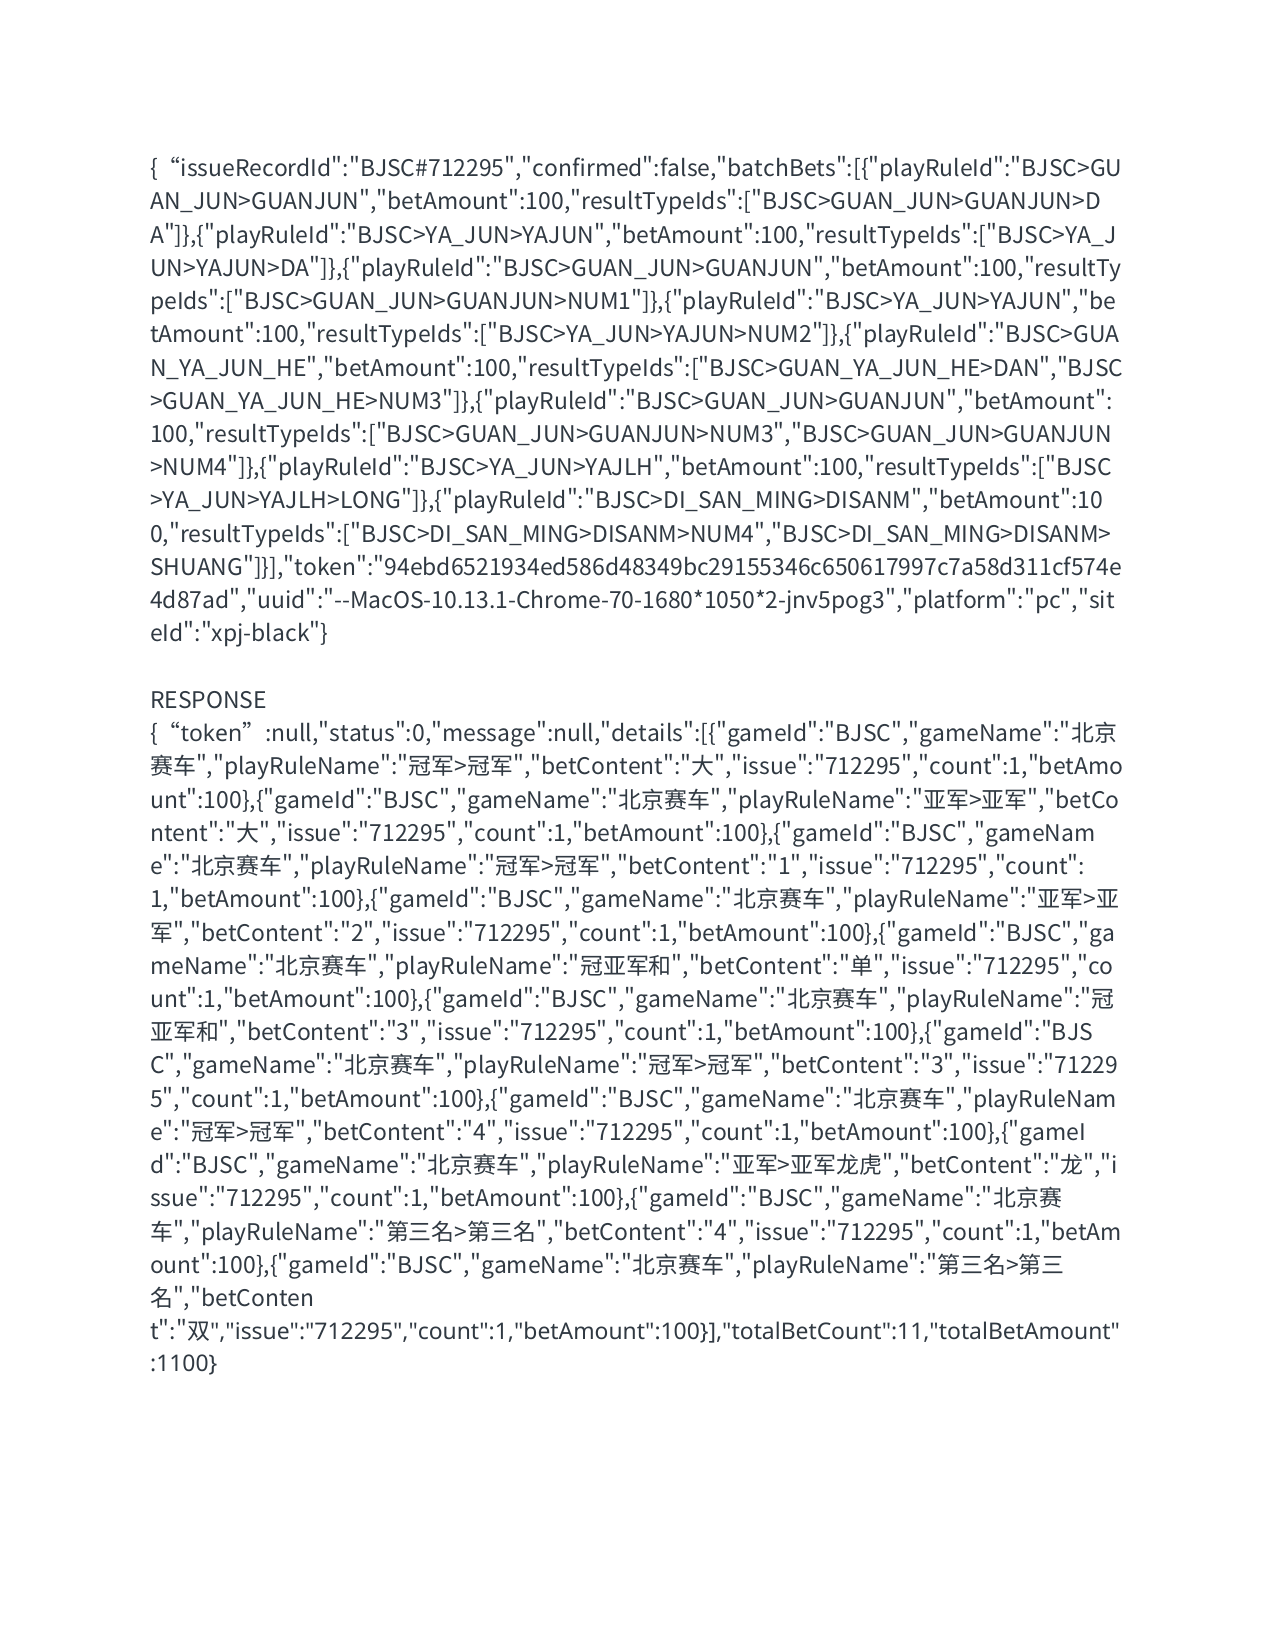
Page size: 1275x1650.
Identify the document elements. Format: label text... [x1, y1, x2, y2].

text RESPONSE [150, 682, 1125, 715]
text {“token”:null,"status":0,"message":null,"details":[{"gameId":"BJSC","gameName":"北京赛车","playRuleName":"冠军>冠军","betContent":"大","issue":"712295","count":1,"betAmount":100},{"gameId":"BJSC","gameName":"北京赛车","playRuleName":"亚军>亚军","betContent":"大","issue":"712295","count":1,"betAmount":100},{"gameId":"BJSC","gameName":"北京赛车","playRuleName":"冠军>冠军","betContent":"1","issue":"712295","count":1,"betAmount":100},{"gameId":"BJSC","gameName":"北京赛车","playRuleName":"亚军>亚军","betContent":"2","issue":"712295","count":1,"betAmount":100},{"gameId":"BJSC","gameName":"北京赛车","playRuleName":"冠亚军和","betContent":"单","issue":"712295","count":1,"betAmount":100},{"gameId":"BJSC","gameName":"北京赛车","playRuleName":"冠亚军和","betContent":"3","issue":"712295","count":1,"betAmount":100},{"gameId":"BJSC","gameName":"北京赛车","playRuleName":"冠军>冠军","betContent":"3","issue":"712295","count":1,"betAmount":100},{"gameId":"BJSC","gameName":"北京赛车","playRuleName":"冠军>冠军","betContent":"4","issue":"712295","count":1,"betAmount":100},{"gameId":"BJSC","gameName":"北京赛车","playRuleName":"亚军>亚军龙虎","betContent":"龙","issue":"712295","count":1,"betAmount":100},{"gameId":"BJSC","gameName":"北京赛车","playRuleName":"第三名>第三名","betContent":"4","issue":"712295","count":1,"betAmount":100},{"gameId":"BJSC","gameName":"北京赛车","playRuleName":"第三名>第三名","betContent":"双","issue":"712295","count":1,"betAmount":100}],"totalBetCount":11,"totalBetAmount":1100} [150, 715, 1125, 1378]
text {“issueRecordId":"BJSC#712295","confirmed":false,"batchBets":[{"playRuleId":"BJSC>GUAN_JUN>GUANJUN","betAmount":100,"resultTypeIds":["BJSC>GUAN_JUN>GUANJUN>DA"]},{"playRuleId":"BJSC>YA_JUN>YAJUN","betAmount":100,"resultTypeIds":["BJSC>YA_JUN>YAJUN>DA"]},{"playRuleId":"BJSC>GUAN_JUN>GUANJUN","betAmount":100,"resultTypeIds":["BJSC>GUAN_JUN>GUANJUN>NUM1"]},{"playRuleId":"BJSC>YA_JUN>YAJUN","betAmount":100,"resultTypeIds":["BJSC>YA_JUN>YAJUN>NUM2"]},{"playRuleId":"BJSC>GUAN_YA_JUN_HE","betAmount":100,"resultTypeIds":["BJSC>GUAN_YA_JUN_HE>DAN","BJSC>GUAN_YA_JUN_HE>NUM3"]},{"playRuleId":"BJSC>GUAN_JUN>GUANJUN","betAmount":100,"resultTypeIds":["BJSC>GUAN_JUN>GUANJUN>NUM3","BJSC>GUAN_JUN>GUANJUN>NUM4"]},{"playRuleId":"BJSC>YA_JUN>YAJLH","betAmount":100,"resultTypeIds":["BJSC>YA_JUN>YAJLH>LONG"]},{"playRuleId":"BJSC>DI_SAN_MING>DISANM","betAmount":100,"resultTypeIds":["BJSC>DI_SAN_MING>DISANM>NUM4","BJSC>DI_SAN_MING>DISANM>SHUANG"]}],"token":"94ebd6521934ed586d48349bc29155346c650617997c7a58d311cf574e4d87ad","uuid":"--MacOS-10.13.1-Chrome-70-1680*1050*2-jnv5pog3","platform":"pc","siteId":"xpj-black"} [150, 150, 1125, 648]
